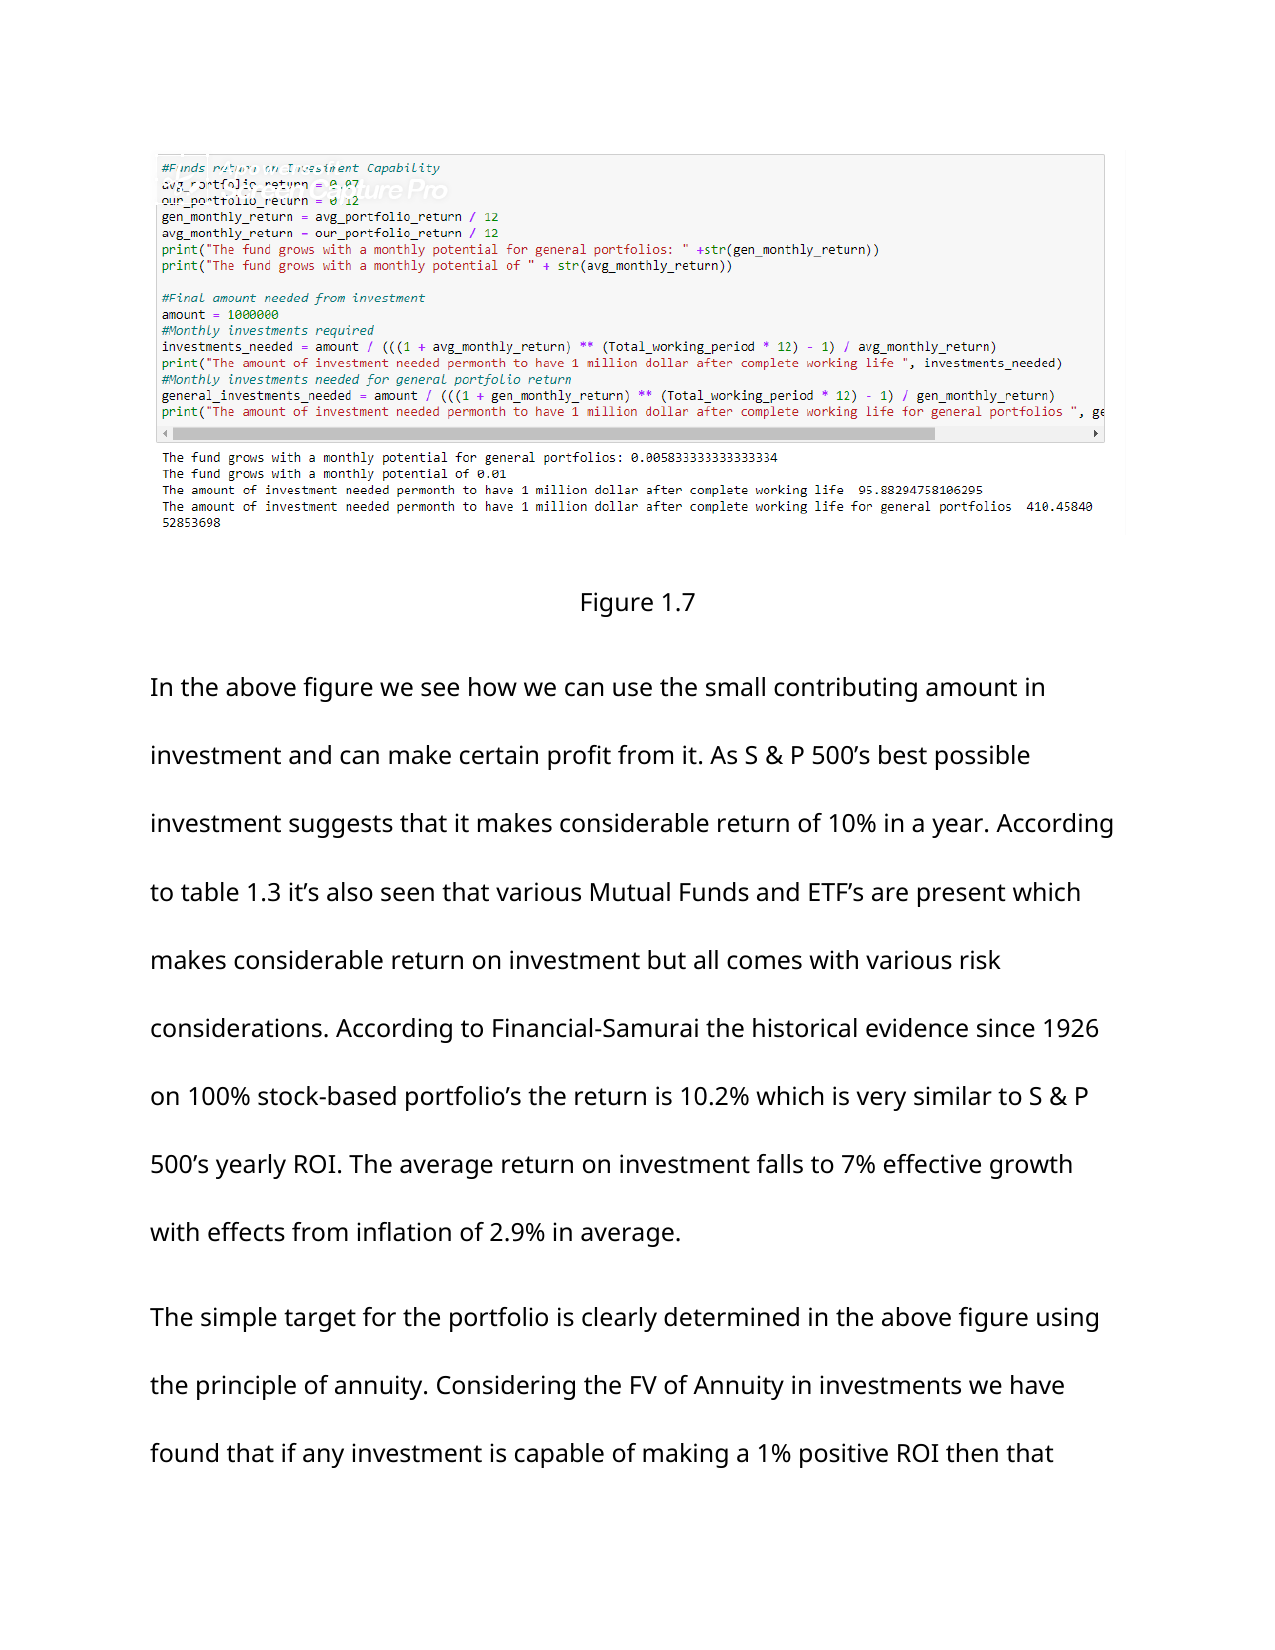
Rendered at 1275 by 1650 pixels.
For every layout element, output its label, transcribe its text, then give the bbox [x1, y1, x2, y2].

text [150, 1299, 1125, 1470]
picture [150, 150, 1125, 535]
text In the above figure we see how we can use the small contributing amount in investment and can make certain profit from it. As S & P 500’s best possible investment suggests that it makes considerable return of 10% in a year. According to table 1.3 it’s also seen that various Mutual Funds and ETF’s are present which makes considerable return on investment but all comes with various risk considerations. According to Financial-Samurai the historical evidence since 1926 on 100% stock-based portfolio’s the return is 10.2% which is very similar to S & P 500’s yearly ROI. The average return on investment falls to 7% effective growth with effects from inflation of 2.9% in average. [150, 670, 1125, 1249]
text Figure 1.7 [150, 585, 1125, 619]
